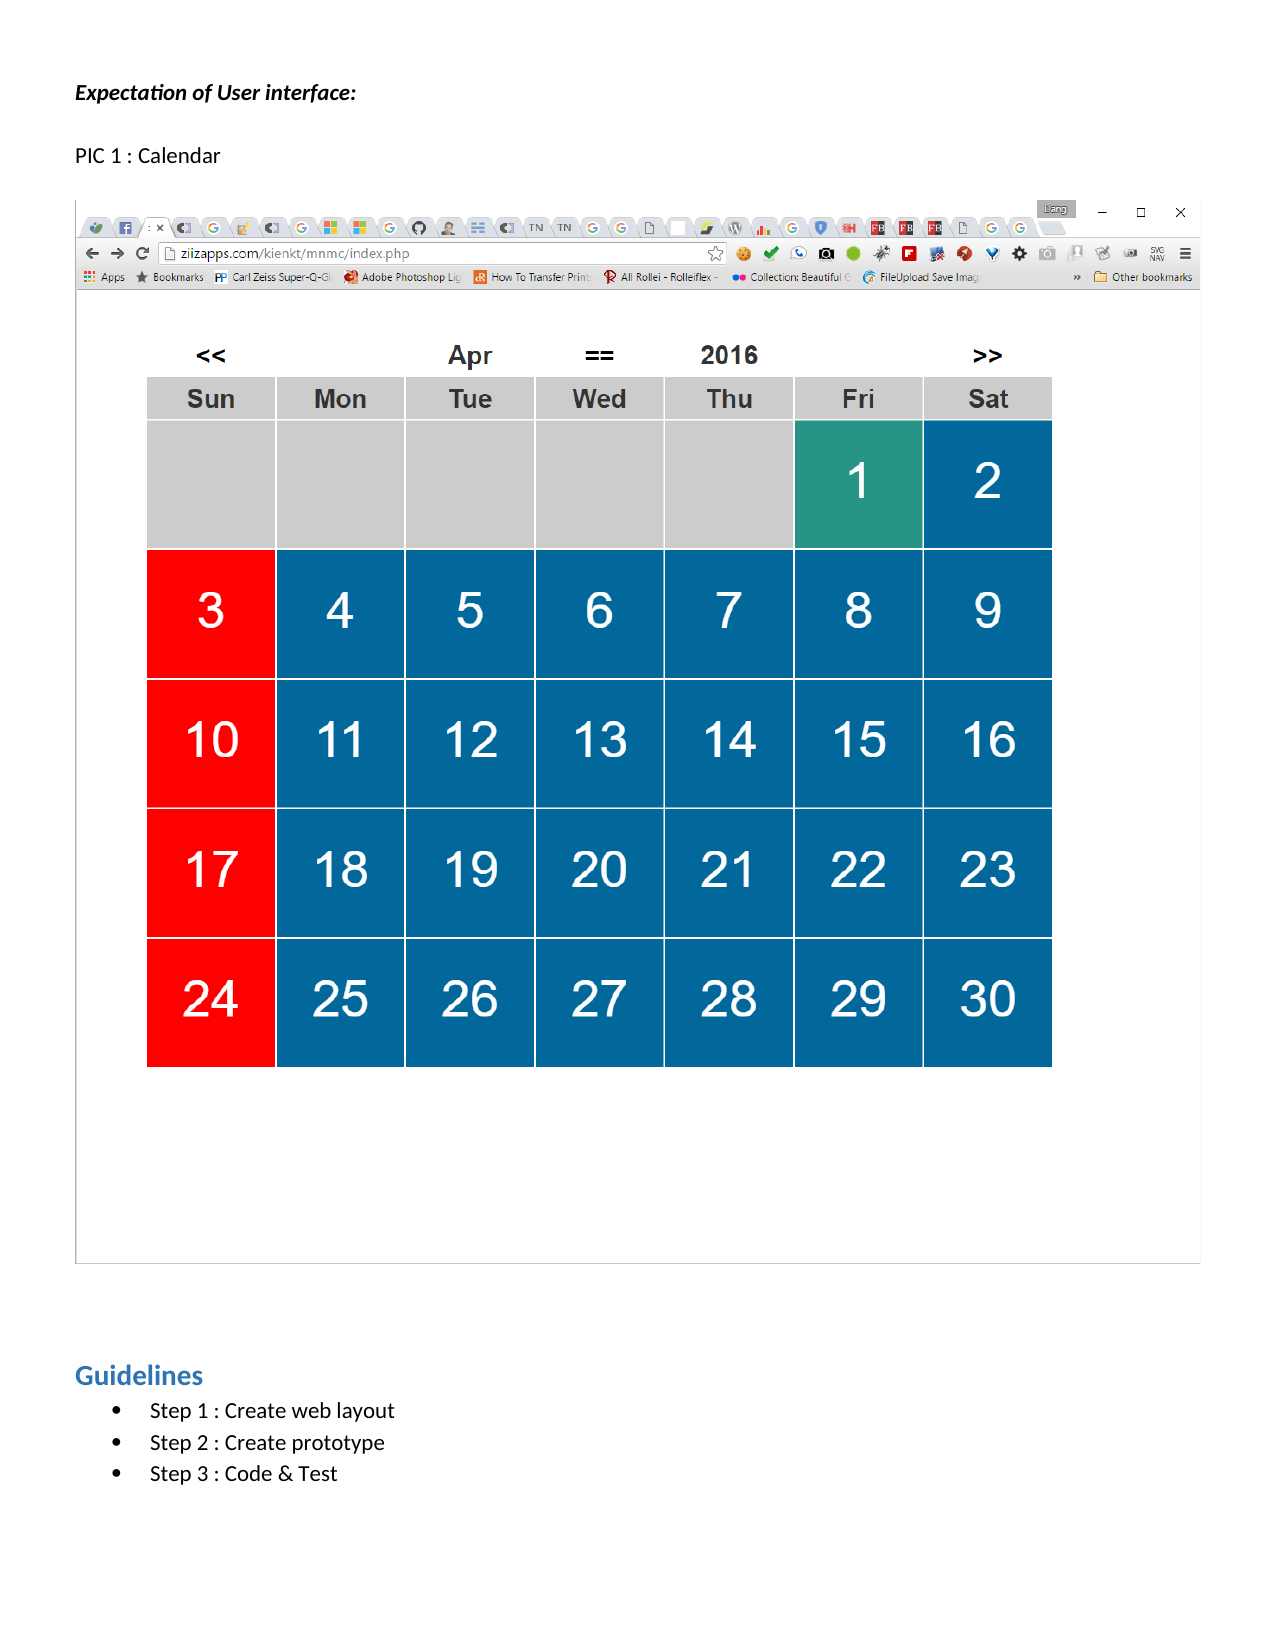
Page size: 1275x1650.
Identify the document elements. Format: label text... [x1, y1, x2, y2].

text Expectation of User interface: [75, 75, 1200, 106]
picture [75, 200, 1200, 1264]
list Step 3 : Code & Test [112, 1456, 1200, 1487]
text Guidelines [75, 1357, 1200, 1393]
list Step 2 : Create prototype [112, 1424, 1200, 1456]
text PIC 1 : Calendar [75, 137, 1200, 169]
list Step 1 : Create web layout [112, 1393, 1200, 1424]
